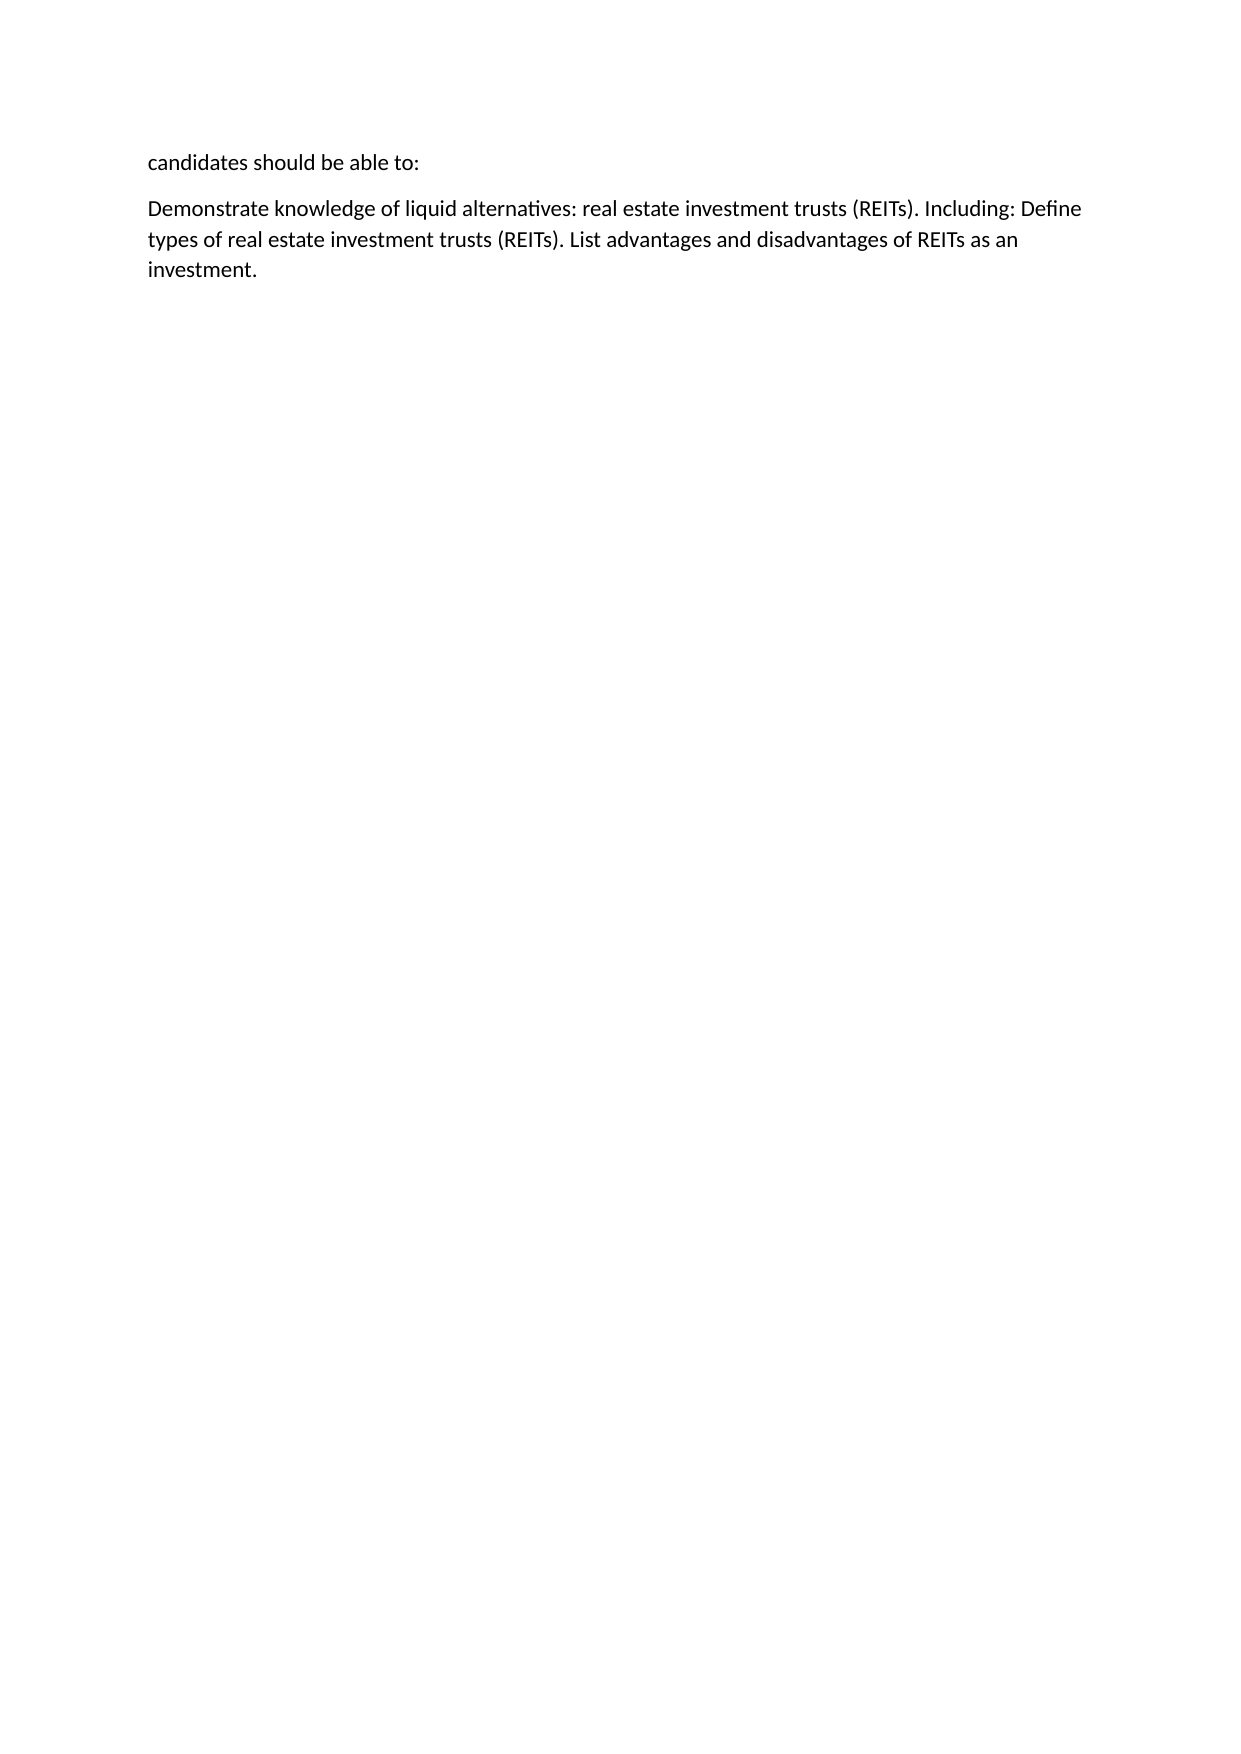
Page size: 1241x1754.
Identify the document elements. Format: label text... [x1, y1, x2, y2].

text Demonstrate knowledge of liquid alternatives: real estate investment trusts (REITs). Including: Define types of real estate investment trusts (REITs). List advantages and disadvantages of REITs as an investment. [148, 194, 1093, 283]
text candidates should be able to: [148, 148, 1093, 176]
